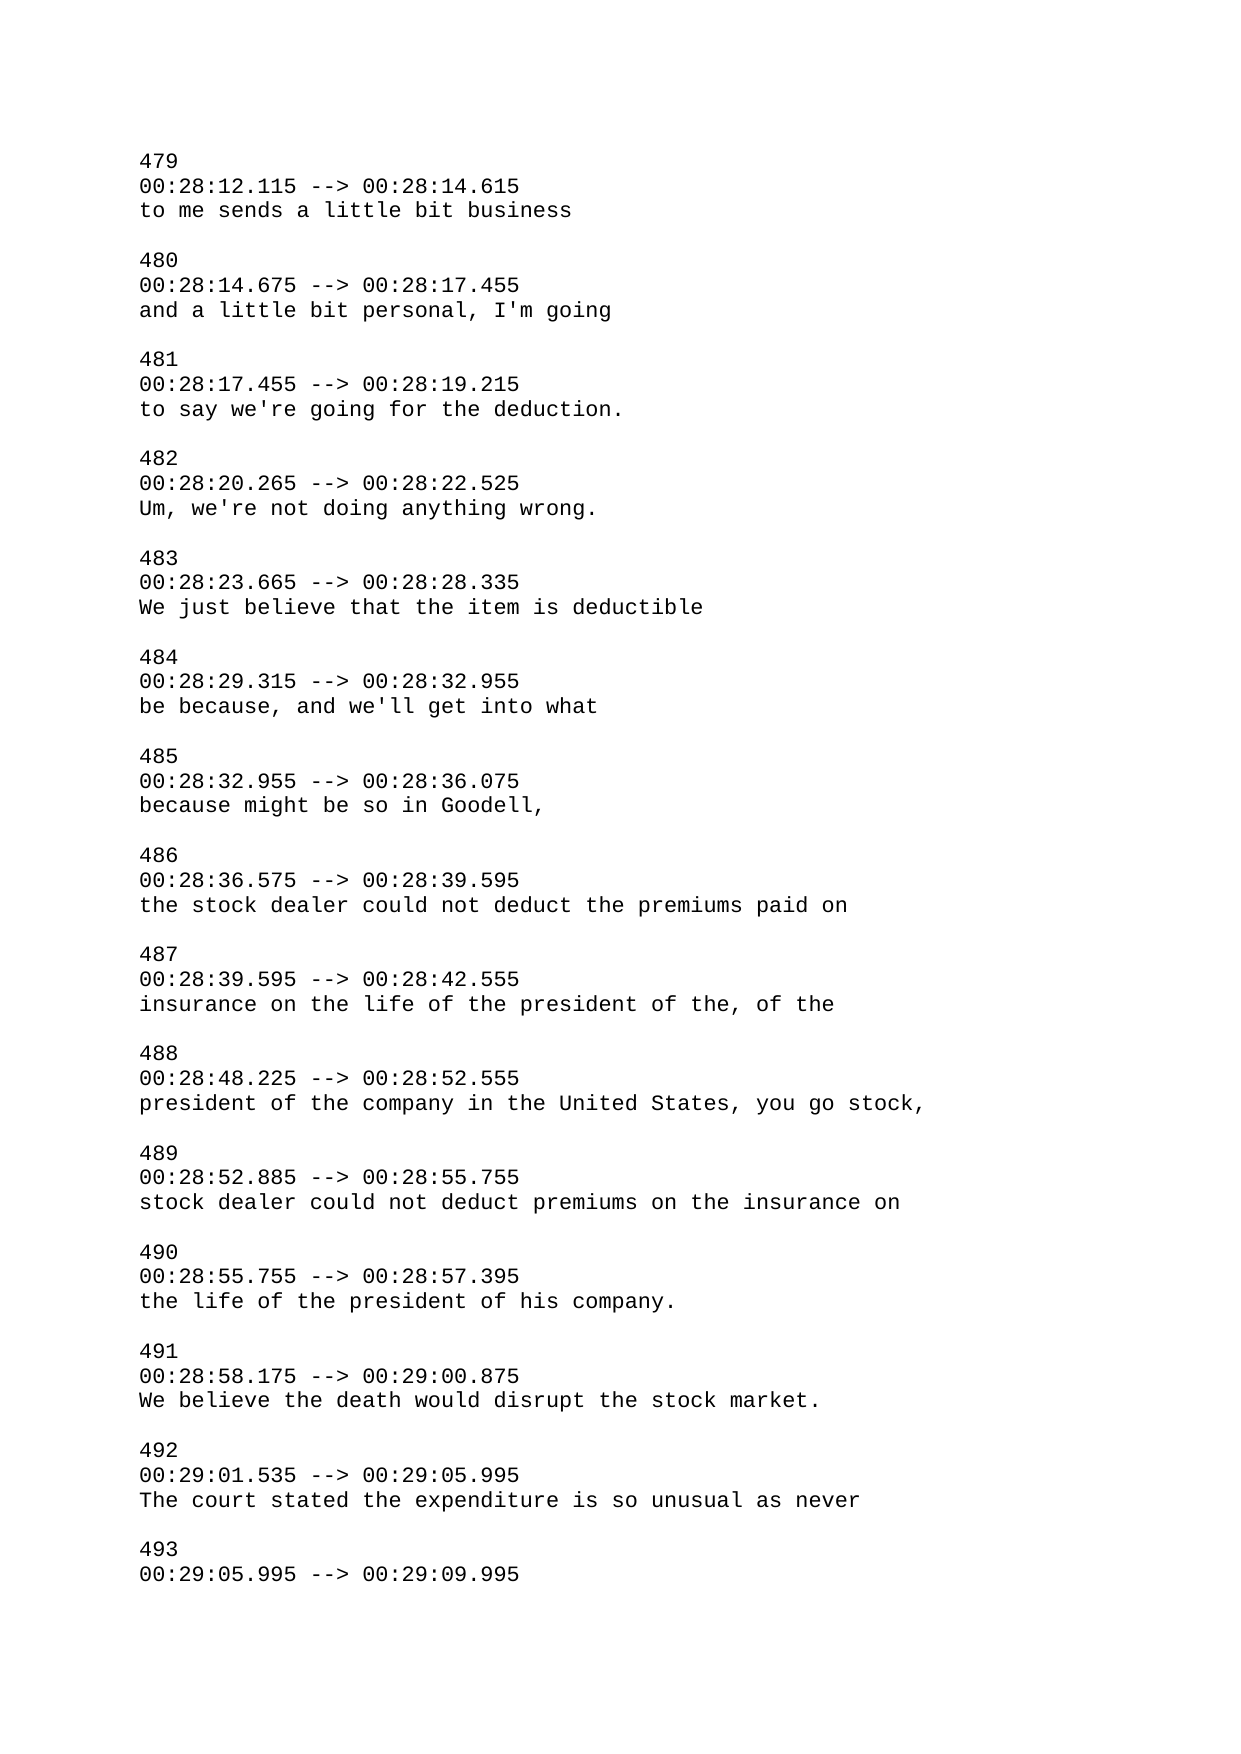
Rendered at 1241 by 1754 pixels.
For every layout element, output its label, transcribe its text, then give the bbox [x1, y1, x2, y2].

text 00:28:29.315 --> 00:28:32.955 [139, 671, 1101, 695]
text 00:29:05.995 --> 00:29:09.995 [139, 1563, 1101, 1588]
text to me sends a little bit business [139, 199, 1101, 224]
text 482 [139, 447, 1101, 472]
text 00:28:23.665 --> 00:28:28.335 [139, 571, 1101, 596]
text We just believe that the item is deductible [139, 596, 1101, 621]
text president of the company in the United States, you go stock, [139, 1092, 1101, 1117]
text 00:28:58.175 --> 00:29:00.875 [139, 1365, 1101, 1389]
text 485 [139, 745, 1101, 770]
text and a little bit personal, I'm going [139, 299, 1101, 323]
text the stock dealer could not deduct the premiums paid on [139, 894, 1101, 918]
text 487 [139, 943, 1101, 968]
text 493 [139, 1538, 1101, 1563]
text 480 [139, 249, 1101, 274]
text 00:28:39.595 --> 00:28:42.555 [139, 968, 1101, 993]
text 00:28:12.115 --> 00:28:14.615 [139, 175, 1101, 199]
text 491 [139, 1340, 1101, 1365]
text 488 [139, 1042, 1101, 1067]
text 489 [139, 1142, 1101, 1166]
text We believe the death would disrupt the stock market. [139, 1389, 1101, 1414]
text 00:28:36.575 --> 00:28:39.595 [139, 869, 1101, 894]
text 490 [139, 1241, 1101, 1266]
text 00:29:01.535 --> 00:29:05.995 [139, 1464, 1101, 1489]
text 479 [139, 150, 1101, 175]
text 00:28:32.955 --> 00:28:36.075 [139, 770, 1101, 794]
text The court stated the expenditure is so unusual as never [139, 1489, 1101, 1513]
text 00:28:55.755 --> 00:28:57.395 [139, 1266, 1101, 1290]
text 483 [139, 547, 1101, 571]
text the life of the president of his company. [139, 1290, 1101, 1315]
text because might be so in Goodell, [139, 794, 1101, 819]
text Um, we're not doing anything wrong. [139, 497, 1101, 522]
text stock dealer could not deduct premiums on the insurance on [139, 1191, 1101, 1216]
text 484 [139, 646, 1101, 671]
text 486 [139, 844, 1101, 869]
text 481 [139, 348, 1101, 373]
text 00:28:20.265 --> 00:28:22.525 [139, 472, 1101, 497]
text be because, and we'll get into what [139, 695, 1101, 720]
text 00:28:52.885 --> 00:28:55.755 [139, 1166, 1101, 1191]
text 492 [139, 1439, 1101, 1464]
text to say we're going for the deduction. [139, 398, 1101, 423]
text 00:28:14.675 --> 00:28:17.455 [139, 274, 1101, 299]
text 00:28:17.455 --> 00:28:19.215 [139, 373, 1101, 398]
text insurance on the life of the president of the, of the [139, 993, 1101, 1018]
text 00:28:48.225 --> 00:28:52.555 [139, 1067, 1101, 1092]
